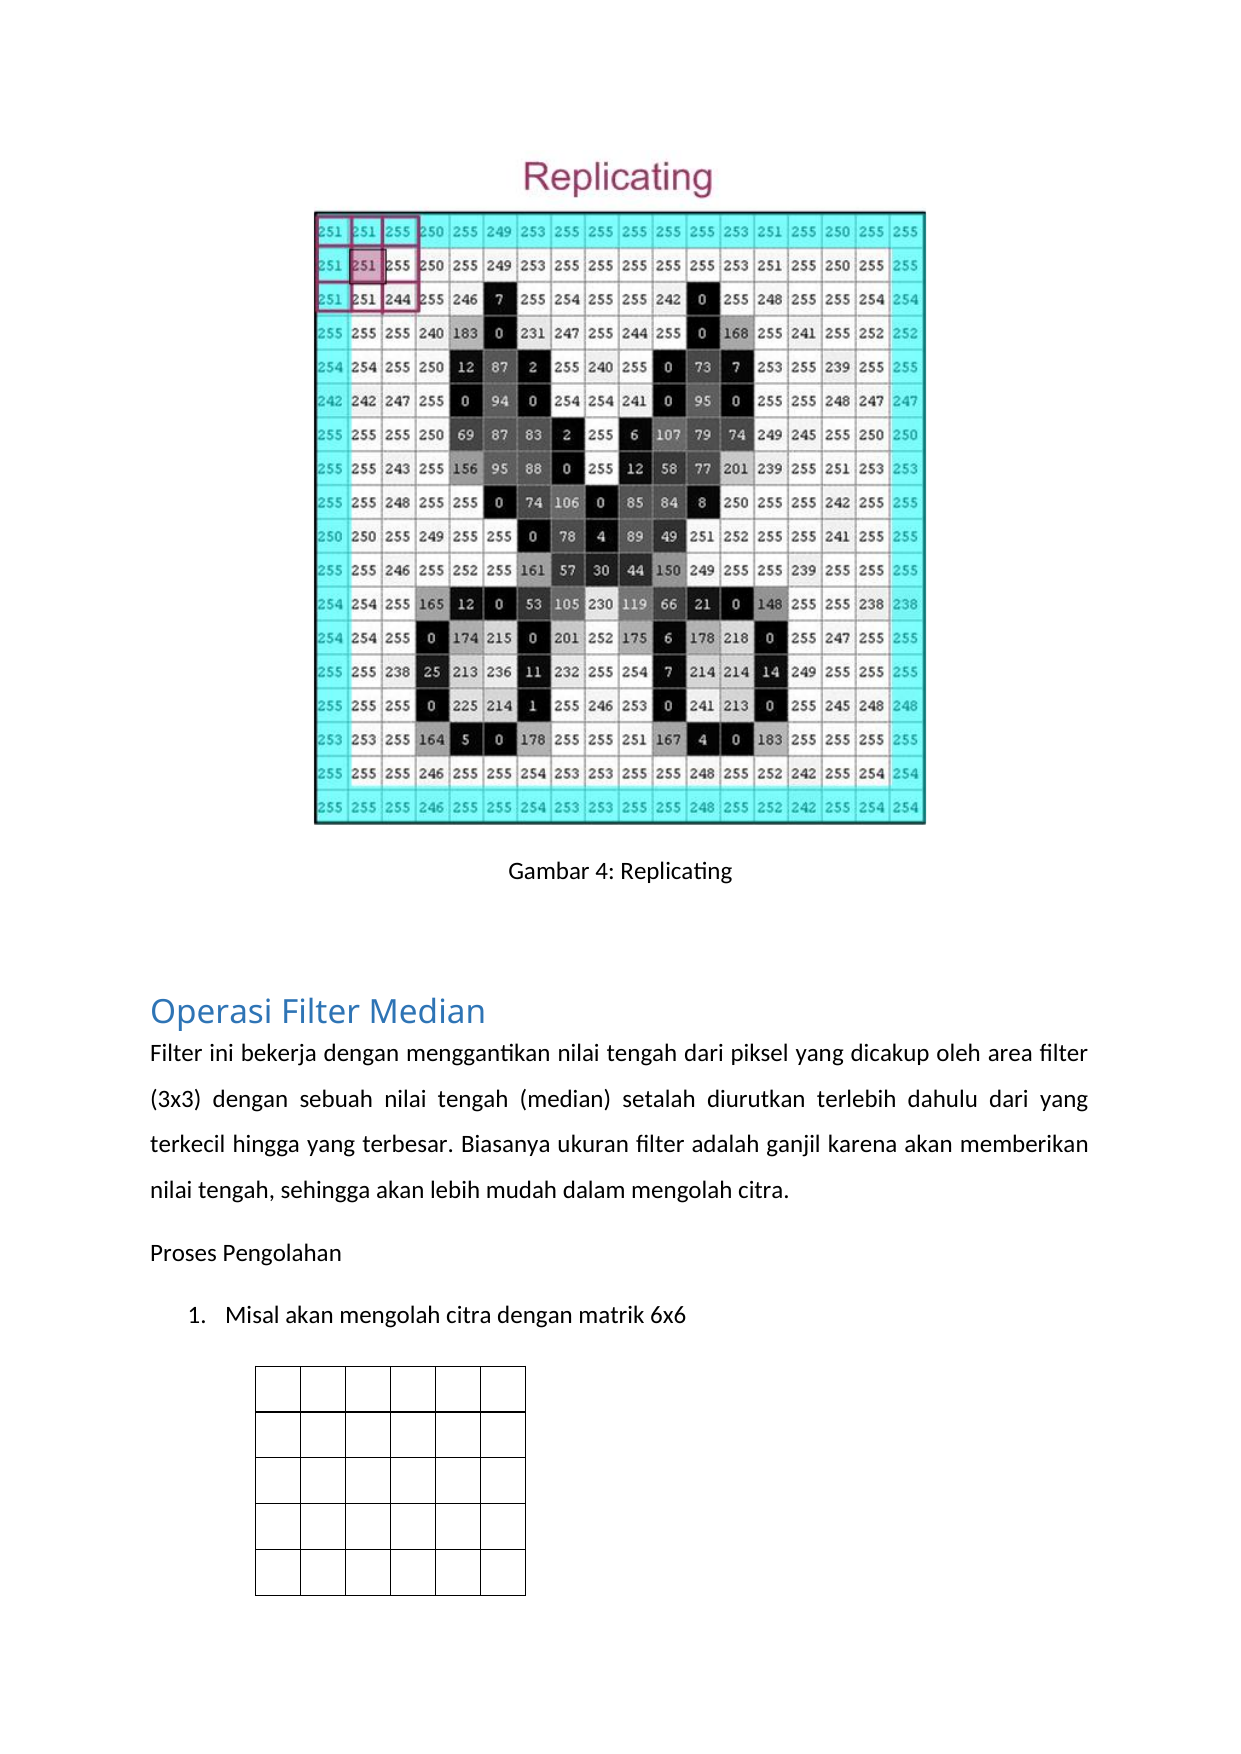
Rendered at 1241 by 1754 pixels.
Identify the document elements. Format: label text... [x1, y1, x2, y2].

subtitle Operasi Filter Median [150, 988, 1090, 1033]
table_header [436, 1367, 480, 1411]
list Misal akan mengolah citra dengan matrik 6x6 [187, 1299, 1090, 1329]
table_cell [346, 1458, 390, 1503]
table_cell [391, 1413, 435, 1457]
table_cell [256, 1504, 300, 1549]
table_cell [346, 1504, 390, 1549]
table_cell [256, 1550, 300, 1595]
table_cell [481, 1550, 525, 1595]
picture [313, 150, 927, 825]
table_header [256, 1367, 300, 1411]
table_header [481, 1367, 525, 1411]
table_cell [436, 1550, 480, 1595]
table_cell [391, 1458, 435, 1503]
table_header [391, 1367, 435, 1411]
table_cell [301, 1413, 345, 1457]
table_cell [301, 1458, 345, 1503]
table_cell [481, 1413, 525, 1457]
table_cell [436, 1458, 480, 1503]
table_cell [301, 1504, 345, 1549]
text Gambar 4: Replicating [150, 855, 1090, 886]
text Proses Pengolahan [150, 1237, 1090, 1267]
text Filter ini bekerja dengan menggantikan nilai tengah dari piksel yang dicakup oleh area filter (3x3) dengan sebuah nilai tengah (median) setalah diurutkan terlebih dahulu dari yang terkecil hingga yang terbesar. Biasanya ukuran filter adalah ganjil karena akan memberikan nilai tengah, sehingga akan lebih mudah dalam mengolah citra. [150, 1037, 1090, 1205]
table_cell [301, 1550, 345, 1595]
table_cell [436, 1413, 480, 1457]
table_cell [481, 1458, 525, 1503]
table_header [301, 1367, 345, 1411]
table_cell [391, 1504, 435, 1549]
table_cell [346, 1413, 390, 1457]
table_cell [256, 1458, 300, 1503]
table_cell [481, 1504, 525, 1549]
table_cell [256, 1413, 300, 1457]
table_cell [391, 1550, 435, 1595]
table_cell [346, 1550, 390, 1595]
table_cell [436, 1504, 480, 1549]
table_header [346, 1367, 390, 1411]
